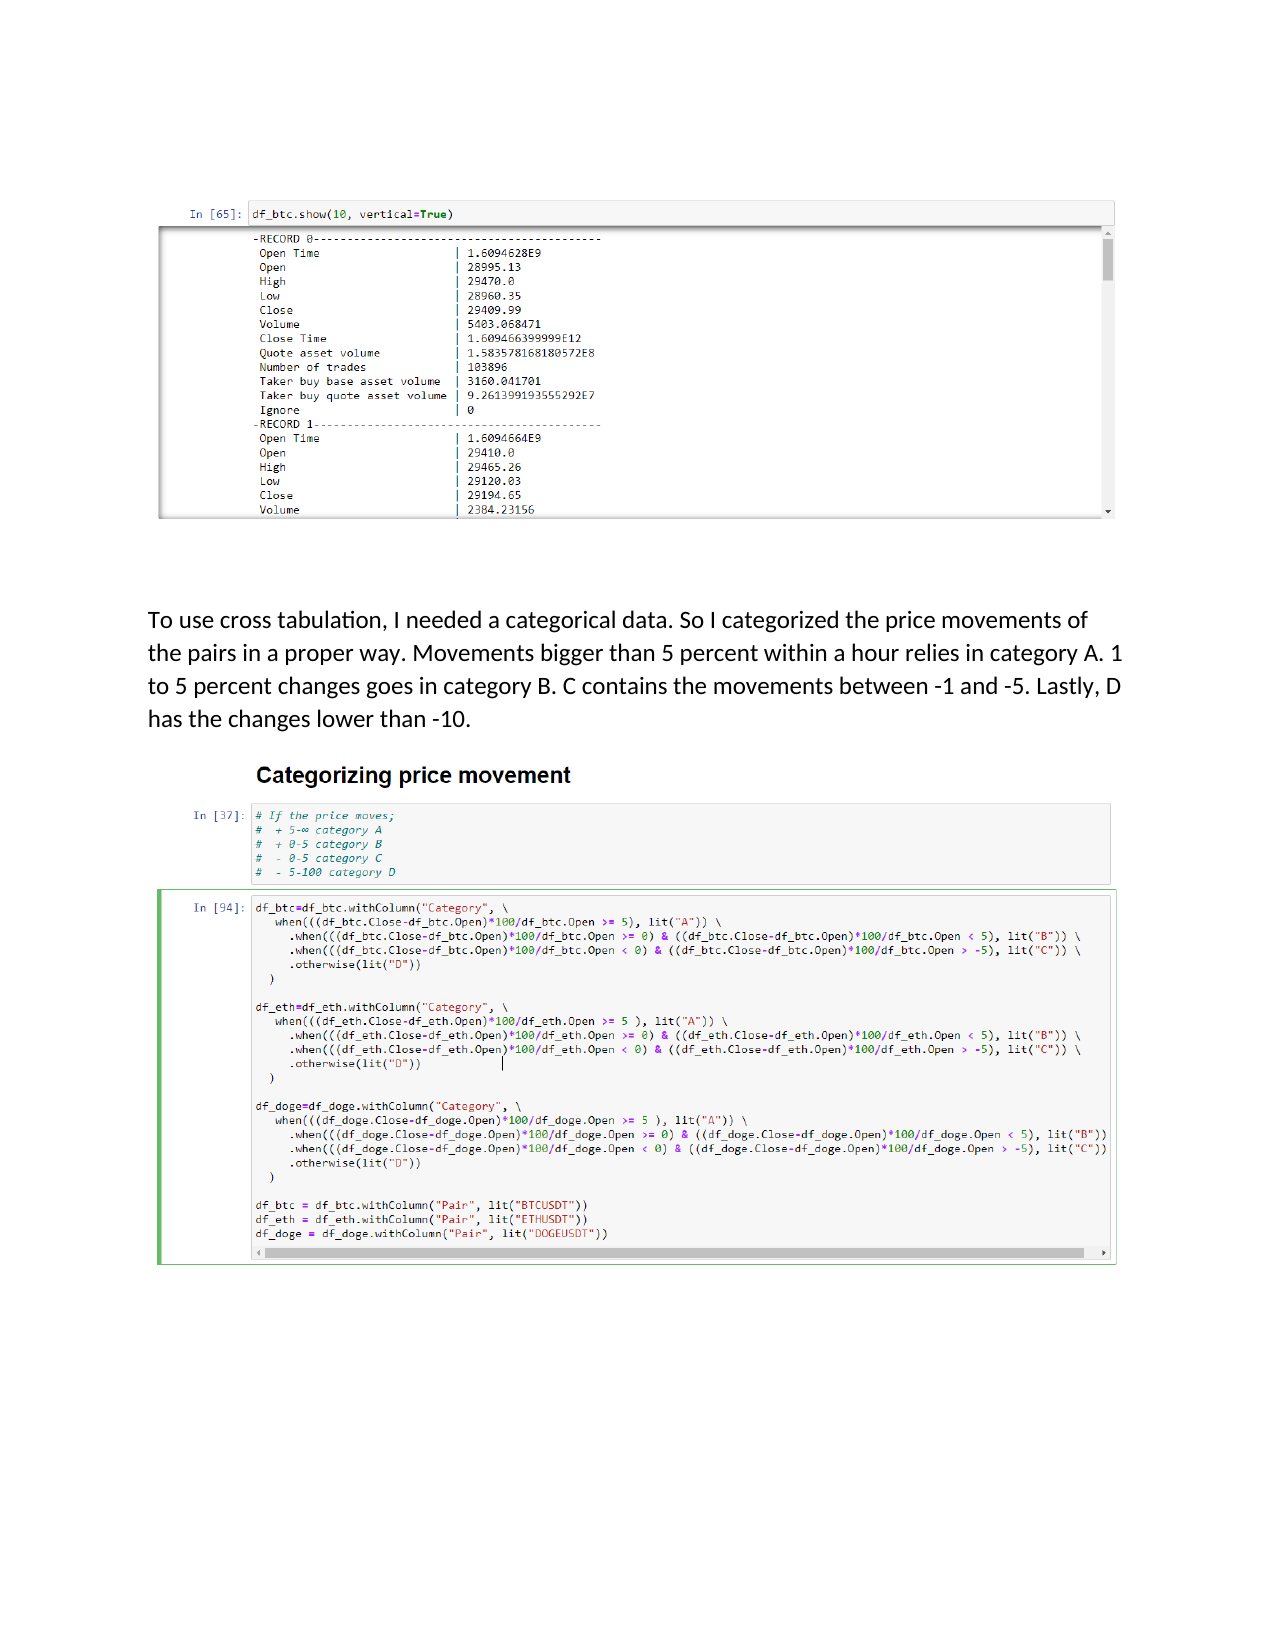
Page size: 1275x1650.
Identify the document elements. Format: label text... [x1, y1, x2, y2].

text To use cross tabulation, I needed a categorical data. So I categorized the price movements of the pairs in a proper way. Movements bigger than 5 percent within a hour relies in category A. 1 to 5 percent changes goes in category B. C contains the movements between -1 and -5. Lastly, D has the changes lower than -10. [148, 604, 1127, 734]
picture [147, 752, 1128, 1274]
picture [147, 197, 1128, 536]
